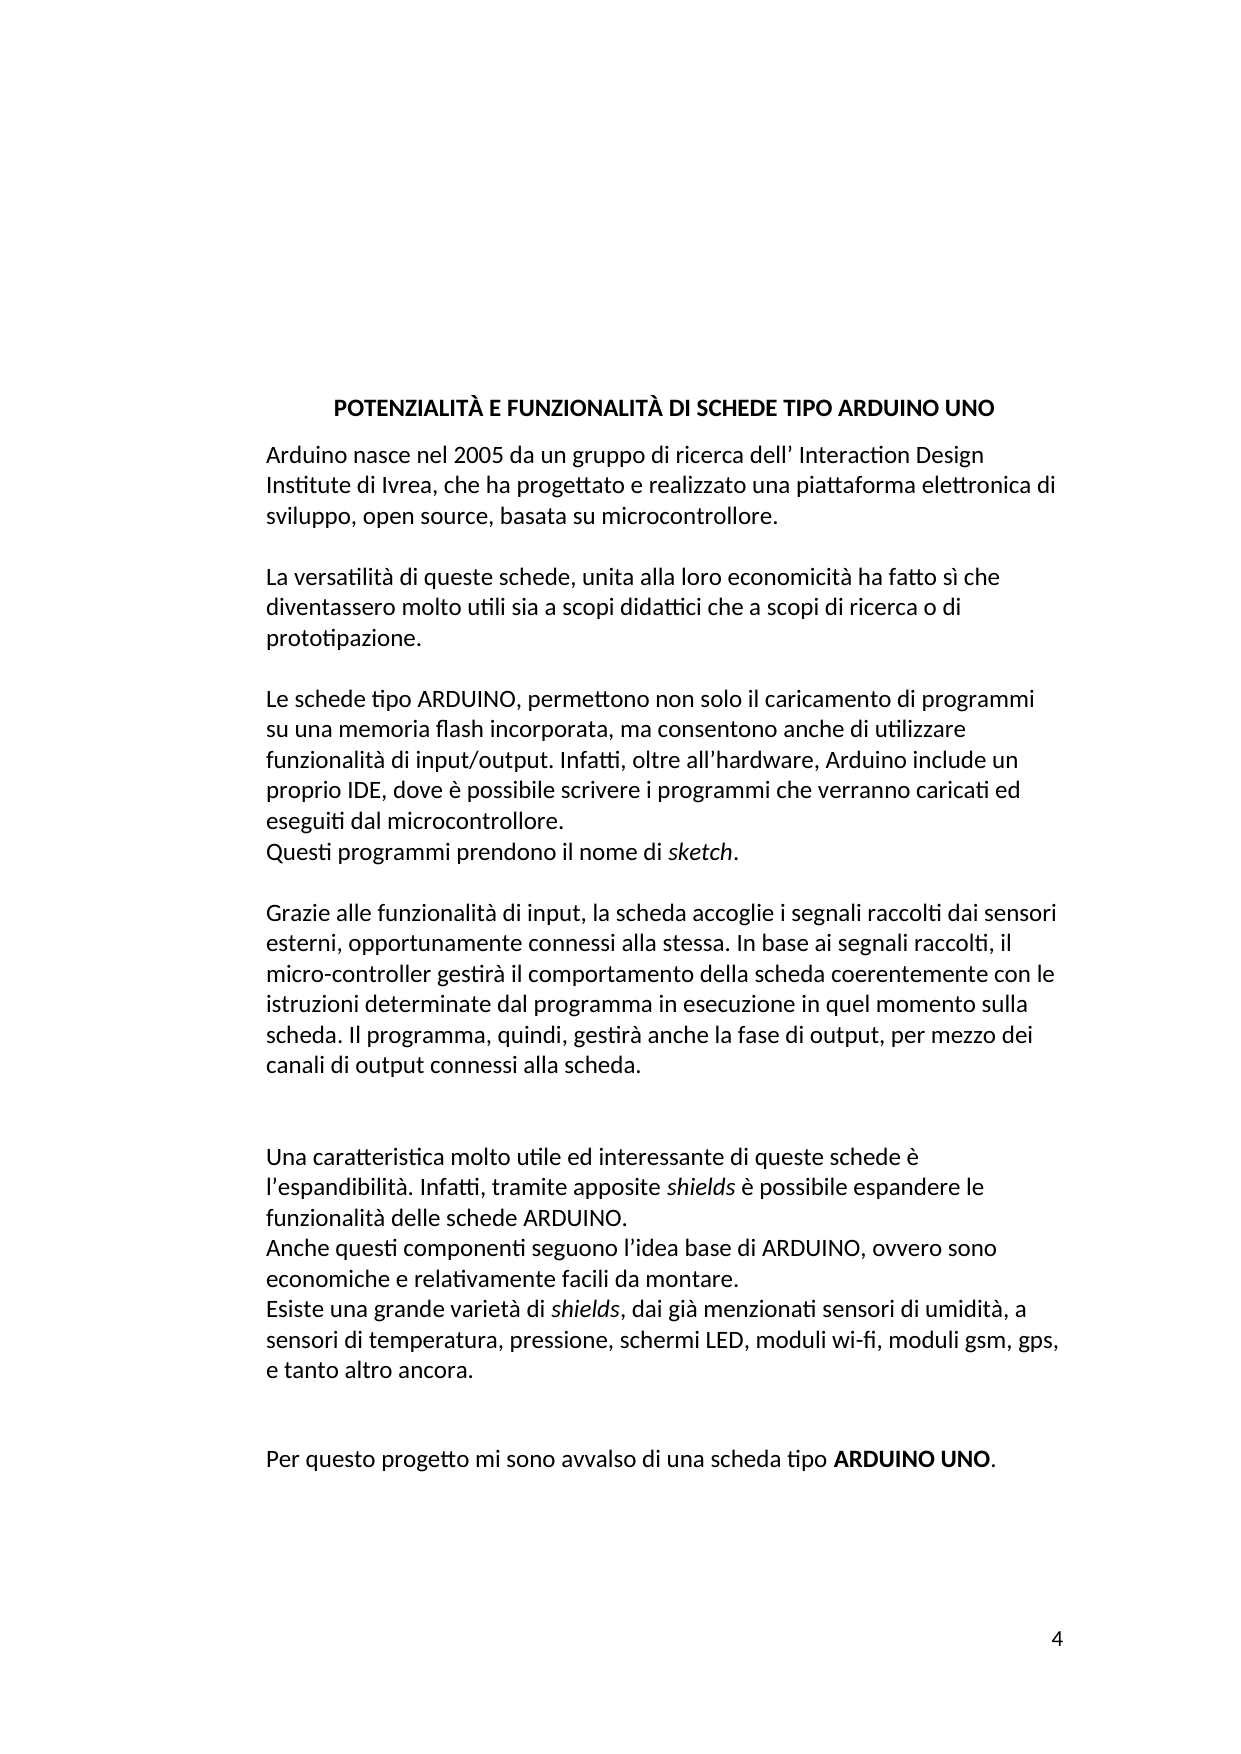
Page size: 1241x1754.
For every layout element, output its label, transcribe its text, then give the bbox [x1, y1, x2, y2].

text POTENZIALITÀ E FUNZIONALITÀ DI SCHEDE TIPO ARDUINO UNO [266, 392, 1063, 422]
text Questi programmi prendono il nome di sketch. [266, 836, 1063, 866]
text Grazie alle funzionalità di input, la scheda accoglie i segnali raccolti dai sensori esterni, opportunamente connessi alla stessa. In base ai segnali raccolti, il micro-controller gestirà il comportamento della scheda coerentemente con le istruzioni determinate dal programma in esecuzione in quel momento sulla scheda. Il programma, quindi, gestirà anche la fase di output, per mezzo dei canali di output connessi alla scheda. [266, 897, 1063, 1080]
text Arduino nasce nel 2005 da un gruppo di ricerca dell’ Interaction Design Institute di Ivrea, che ha progettato e realizzato una piattaforma elettronica di sviluppo, open source, basata su microcontrollore. [266, 439, 1063, 530]
text Una caratteristica molto utile ed interessante di queste schede è l’espandibilità. Infatti, tramite apposite shields è possibile espandere le funzionalità delle schede ARDUINO. Anche questi componenti seguono l’idea base di ARDUINO, ovvero sono economiche e relativamente facili da montare. [266, 1141, 1063, 1293]
text Esiste una grande varietà di shields, dai già menzionati sensori di umidità, a sensori di temperatura, pressione, schermi LED, moduli wi-fi, moduli gsm, gps, e tanto altro ancora. [266, 1293, 1063, 1413]
text Le schede tipo ARDUINO, permettono non solo il caricamento di programmi su una memoria flash incorporata, ma consentono anche di utilizzare funzionalità di input/output. Infatti, oltre all’hardware, Arduino include un proprio IDE, dove è possibile scrivere i programmi che verranno caricati ed eseguiti dal microcontrollore. [266, 683, 1063, 836]
text La versatilità di queste schede, unita alla loro economicità ha fatto sì che diventassero molto utili sia a scopi didattici che a scopi di ricerca o di prototipazione. [266, 530, 1063, 652]
text Per questo progetto mi sono avvalso di una scheda tipo ARDUINO UNO. [266, 1413, 1063, 1474]
